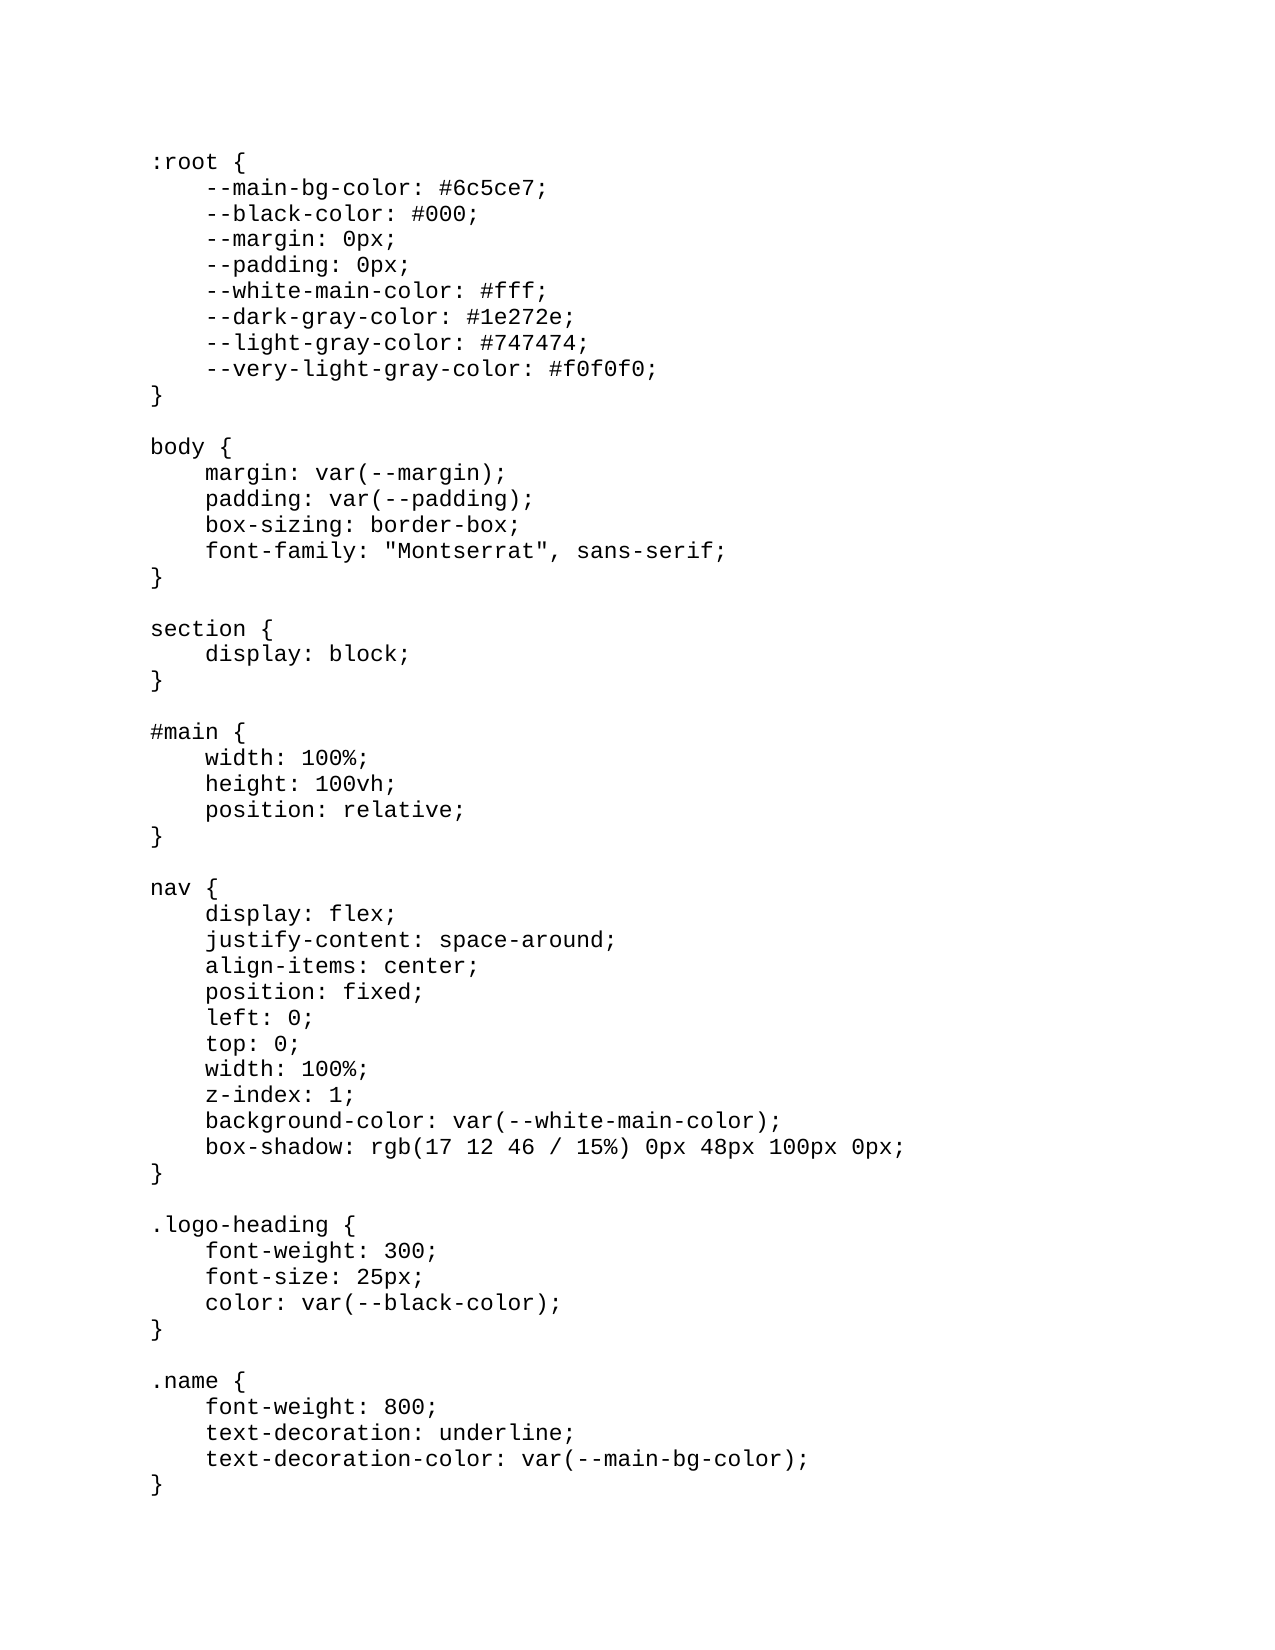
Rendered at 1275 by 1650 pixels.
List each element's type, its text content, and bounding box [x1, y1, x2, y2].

text display: flex; [150, 902, 1125, 928]
text width: 100%; [150, 747, 1125, 772]
text } [150, 565, 1125, 591]
text :root { [150, 150, 1125, 176]
text justify-content: space-around; [150, 928, 1125, 954]
text font-size: 25px; [150, 1265, 1125, 1291]
text } [150, 669, 1125, 695]
text text-decoration-color: var(--main-bg-color); [150, 1447, 1125, 1473]
text margin: var(--margin); [150, 461, 1125, 487]
text z-index: 1; [150, 1084, 1125, 1110]
text --light-gray-color: #747474; [150, 332, 1125, 357]
text } [150, 1473, 1125, 1499]
text .name { [150, 1369, 1125, 1395]
text --main-bg-color: #6c5ce7; [150, 176, 1125, 202]
text nav { [150, 876, 1125, 902]
text padding: var(--padding); [150, 487, 1125, 513]
text box-sizing: border-box; [150, 513, 1125, 539]
text font-weight: 800; [150, 1395, 1125, 1421]
text display: block; [150, 643, 1125, 669]
text --dark-gray-color: #1e272e; [150, 306, 1125, 332]
text --very-light-gray-color: #f0f0f0; [150, 357, 1125, 383]
text position: relative; [150, 798, 1125, 824]
text body { [150, 435, 1125, 461]
text --black-color: #000; [150, 202, 1125, 228]
text top: 0; [150, 1032, 1125, 1058]
text box-shadow: rgb(17 12 46 / 15%) 0px 48px 100px 0px; [150, 1136, 1125, 1162]
text .logo-heading { [150, 1213, 1125, 1239]
text width: 100%; [150, 1058, 1125, 1084]
text color: var(--black-color); [150, 1291, 1125, 1317]
text --margin: 0px; [150, 228, 1125, 254]
text align-items: center; [150, 954, 1125, 980]
text } [150, 1317, 1125, 1343]
text --padding: 0px; [150, 254, 1125, 280]
text section { [150, 617, 1125, 643]
text left: 0; [150, 1006, 1125, 1032]
text font-weight: 300; [150, 1239, 1125, 1265]
text } [150, 824, 1125, 850]
text position: fixed; [150, 980, 1125, 1006]
text } [150, 383, 1125, 409]
text font-family: "Montserrat", sans-serif; [150, 539, 1125, 565]
text text-decoration: underline; [150, 1421, 1125, 1447]
text height: 100vh; [150, 772, 1125, 798]
text background-color: var(--white-main-color); [150, 1110, 1125, 1136]
text --white-main-color: #fff; [150, 280, 1125, 306]
text #main { [150, 721, 1125, 747]
text } [150, 1162, 1125, 1187]
